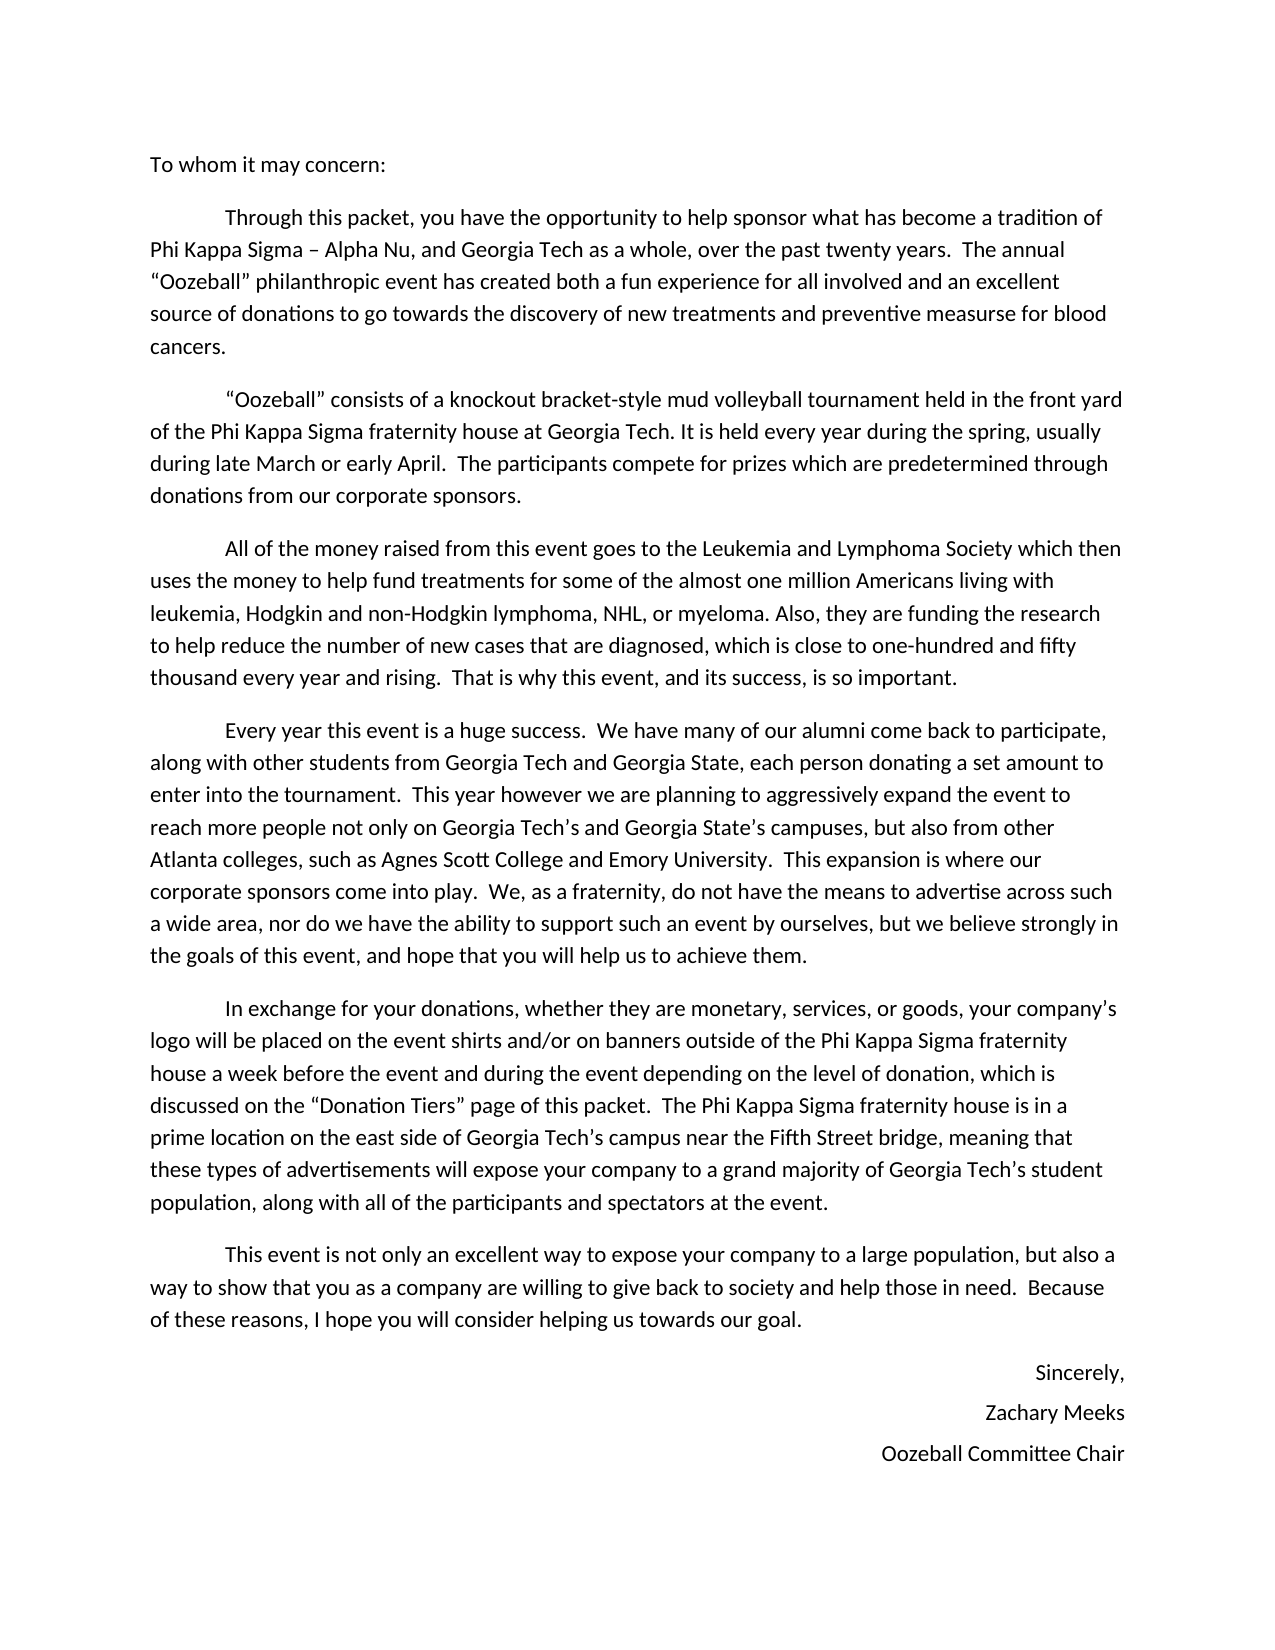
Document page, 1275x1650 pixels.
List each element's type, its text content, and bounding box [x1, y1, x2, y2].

text Through this packet, you have the opportunity to help sponsor what has become a tradition of Phi Kappa Sigma – Alpha Nu, and Georgia Tech as a whole, over the past twenty years. The annual “Oozeball” philanthropic event has created both a fun experience for all involved and an excellent source of donations to go towards the discovery of new treatments and preventive measurse for blood cancers. [150, 203, 1125, 360]
text This event is not only an excellent way to expose your company to a large population, but also a way to show that you as a company are willing to give back to society and help those in need. Because of these reasons, I hope you will consider helping us towards our goal. [150, 1241, 1125, 1333]
text All of the money raised from this event goes to the Leukemia and Lymphoma Society which then uses the money to help fund treatments for some of the almost one million Americans living with leukemia, Hodgkin and non-Hodgkin lymphoma, NHL, or myeloma. Also, they are funding the research to help reduce the number of new cases that are diagnosed, which is close to one-hundred and fifty thousand every year and rising. That is why this event, and its success, is so important. [150, 534, 1125, 691]
text To whom it may concern: [150, 150, 1125, 178]
text Every year this event is a huge success. We have many of our alumni come back to participate, along with other students from Georgia Tech and Georgia State, each person donating a set amount to enter into the tournament. This year however we are planning to aggressively expand the event to reach more people not only on Georgia Tech’s and Georgia State’s campuses, but also from other Atlanta colleges, such as Agnes Scott College and Emory University. This expansion is where our corporate sponsors come into play. We, as a fraternity, do not have the means to advertise across such a wide area, nor do we have the ability to support such an event by ourselves, but we believe strongly in the goals of this event, and hope that you will help us to achieve them. [150, 716, 1125, 969]
text Zachary Meeks [150, 1398, 1125, 1427]
text In exchange for your donations, whether they are monetary, services, or goods, your company’s logo will be placed on the event shirts and/or on banners outside of the Phi Kappa Sigma fraternity house a week before the event and during the event depending on the level of donation, which is discussed on the “Donation Tiers” page of this packet. The Phi Kappa Sigma fraternity house is in a prime location on the east side of Georgia Tech’s campus near the Fifth Street bridge, meaning that these types of advertisements will expose your company to a grand majority of Georgia Tech’s student population, along with all of the participants and spectators at the event. [150, 994, 1125, 1216]
text Oozeball Committee Chair [150, 1439, 1125, 1467]
text Sincerely, [150, 1358, 1125, 1386]
text “Oozeball” consists of a knockout bracket-style mud volleyball tournament held in the front yard of the Phi Kappa Sigma fraternity house at Georgia Tech. It is held every year during the spring, usually during late March or early April. The participants compete for prizes which are predetermined through donations from our corporate sponsors. [150, 385, 1125, 509]
